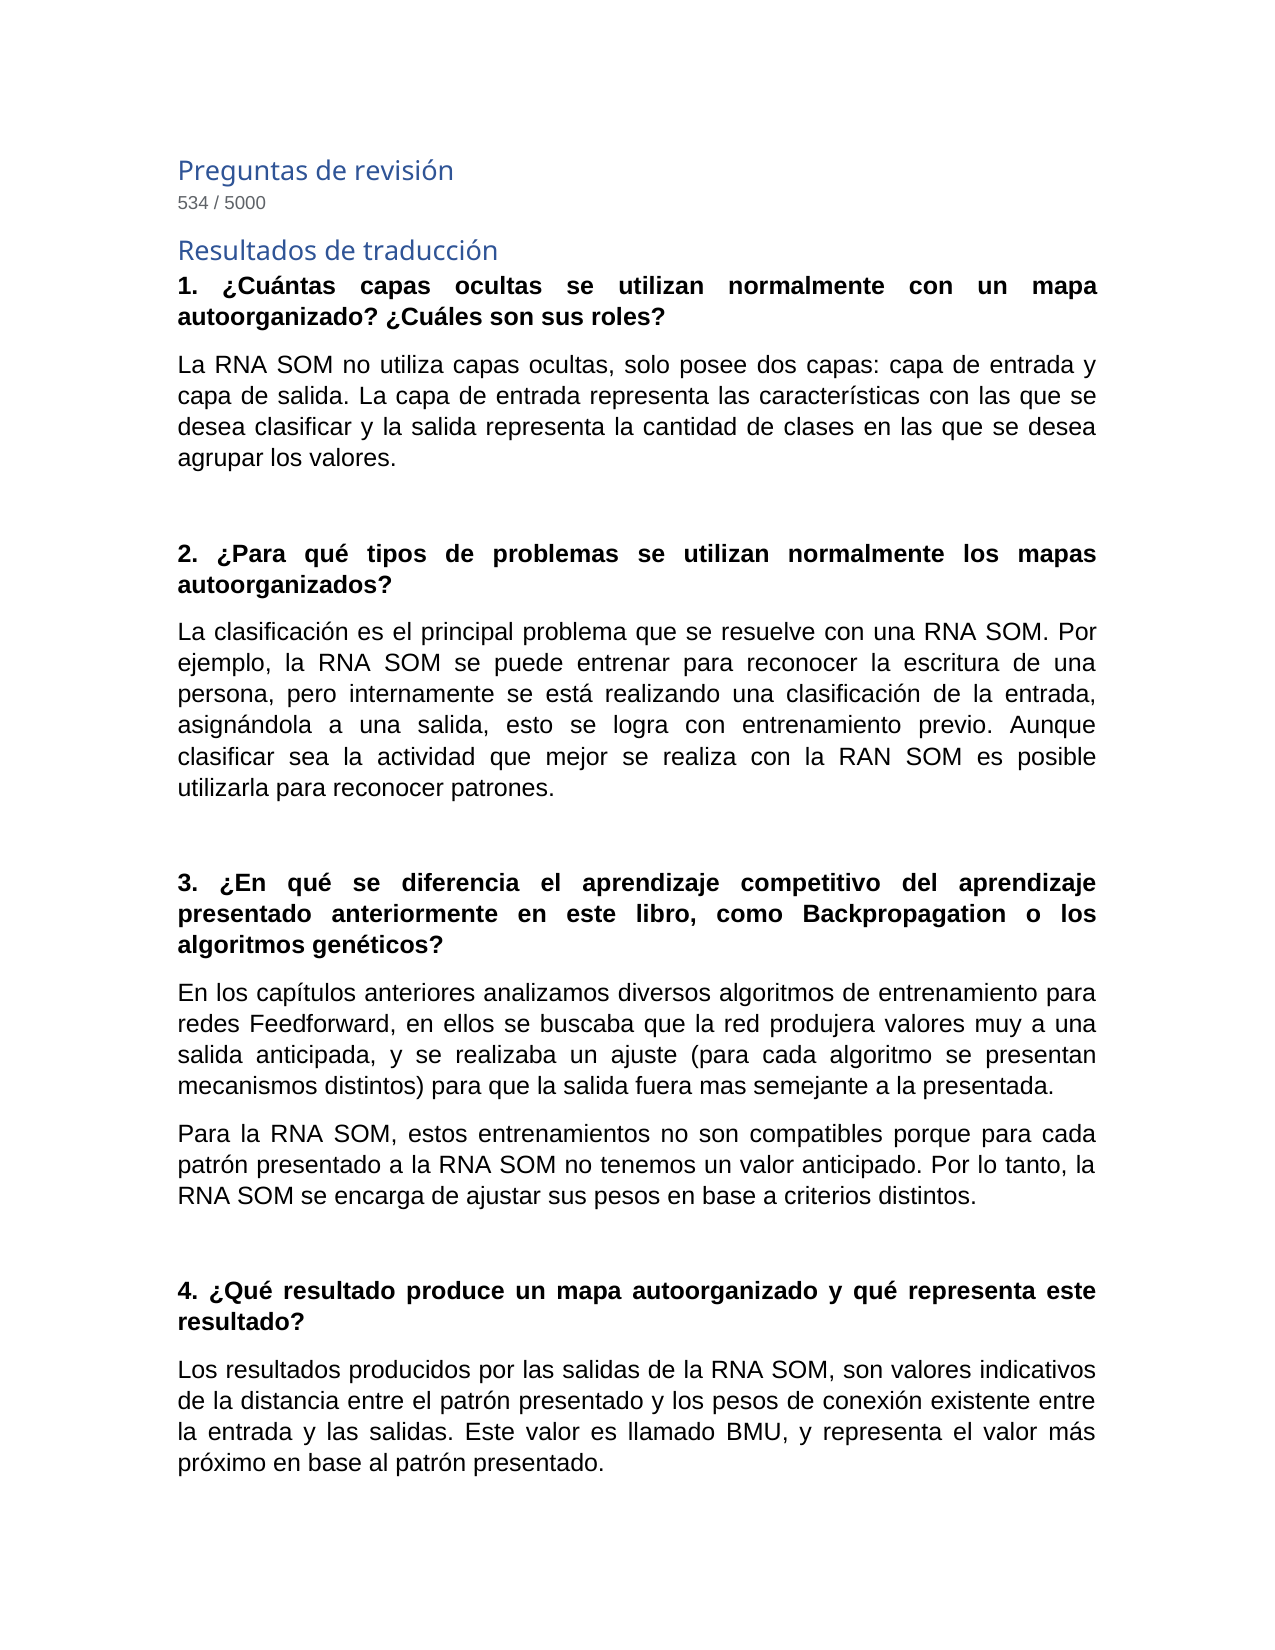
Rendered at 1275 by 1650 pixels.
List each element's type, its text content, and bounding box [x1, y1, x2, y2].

text Para la RNA SOM, estos entrenamientos no son compatibles porque para cada patrón presentado a la RNA SOM no tenemos un valor anticipado. Por lo tanto, la RNA SOM se encarga de ajustar sus pesos en base a criterios distintos. [177, 1118, 1098, 1209]
text La RNA SOM no utiliza capas ocultas, solo posee dos capas: capa de entrada y capa de salida. La capa de entrada representa las características con las que se desea clasificar y la salida representa la cantidad de clases en las que se desea agrupar los valores. [177, 350, 1098, 472]
text 4. ¿Qué resultado produce un mapa autoorganizado y qué representa este resultado? [177, 1276, 1098, 1336]
subtitle Preguntas de revisión [177, 152, 1098, 189]
text 2. ¿Para qué tipos de problemas se utilizan normalmente los mapas autoorganizados? [177, 538, 1098, 598]
text 1. ¿Cuántas capas ocultas se utilizan normalmente con un mapa autoorganizado? ¿Cuáles son sus roles? [177, 271, 1098, 331]
text La clasificación es el principal problema que se resuelve con una RNA SOM. Por ejemplo, la RNA SOM se puede entrenar para reconocer la escritura de una persona, pero internamente se está realizando una clasificación de la entrada, asignándola a una salida, esto se logra con entrenamiento previo. Aunque clasificar sea la actividad que mejor se realiza con la RAN SOM es posible utilizarla para reconocer patrones. [177, 617, 1098, 801]
subtitle Resultados de traducción [177, 231, 1098, 268]
text Los resultados producidos por las salidas de la RNA SOM, son valores indicativos de la distancia entre el patrón presentado y los pesos de conexión existente entre la entrada y las salidas. Este valor es llamado BMU, y representa el valor más próximo en base al patrón presentado. [177, 1355, 1098, 1477]
text 3. ¿En qué se diferencia el aprendizaje competitivo del aprendizaje presentado anteriormente en este libro, como Backpropagation o los algoritmos genéticos? [177, 868, 1098, 959]
text 534 / 5000 [177, 192, 1098, 213]
text En los capítulos anteriores analizamos diversos algoritmos de entrenamiento para redes Feedforward, en ellos se buscaba que la red produjera valores muy a una salida anticipada, y se realizaba un ajuste (para cada algoritmo se presentan mecanismos distintos) para que la salida fuera mas semejante a la presentada. [177, 978, 1098, 1099]
